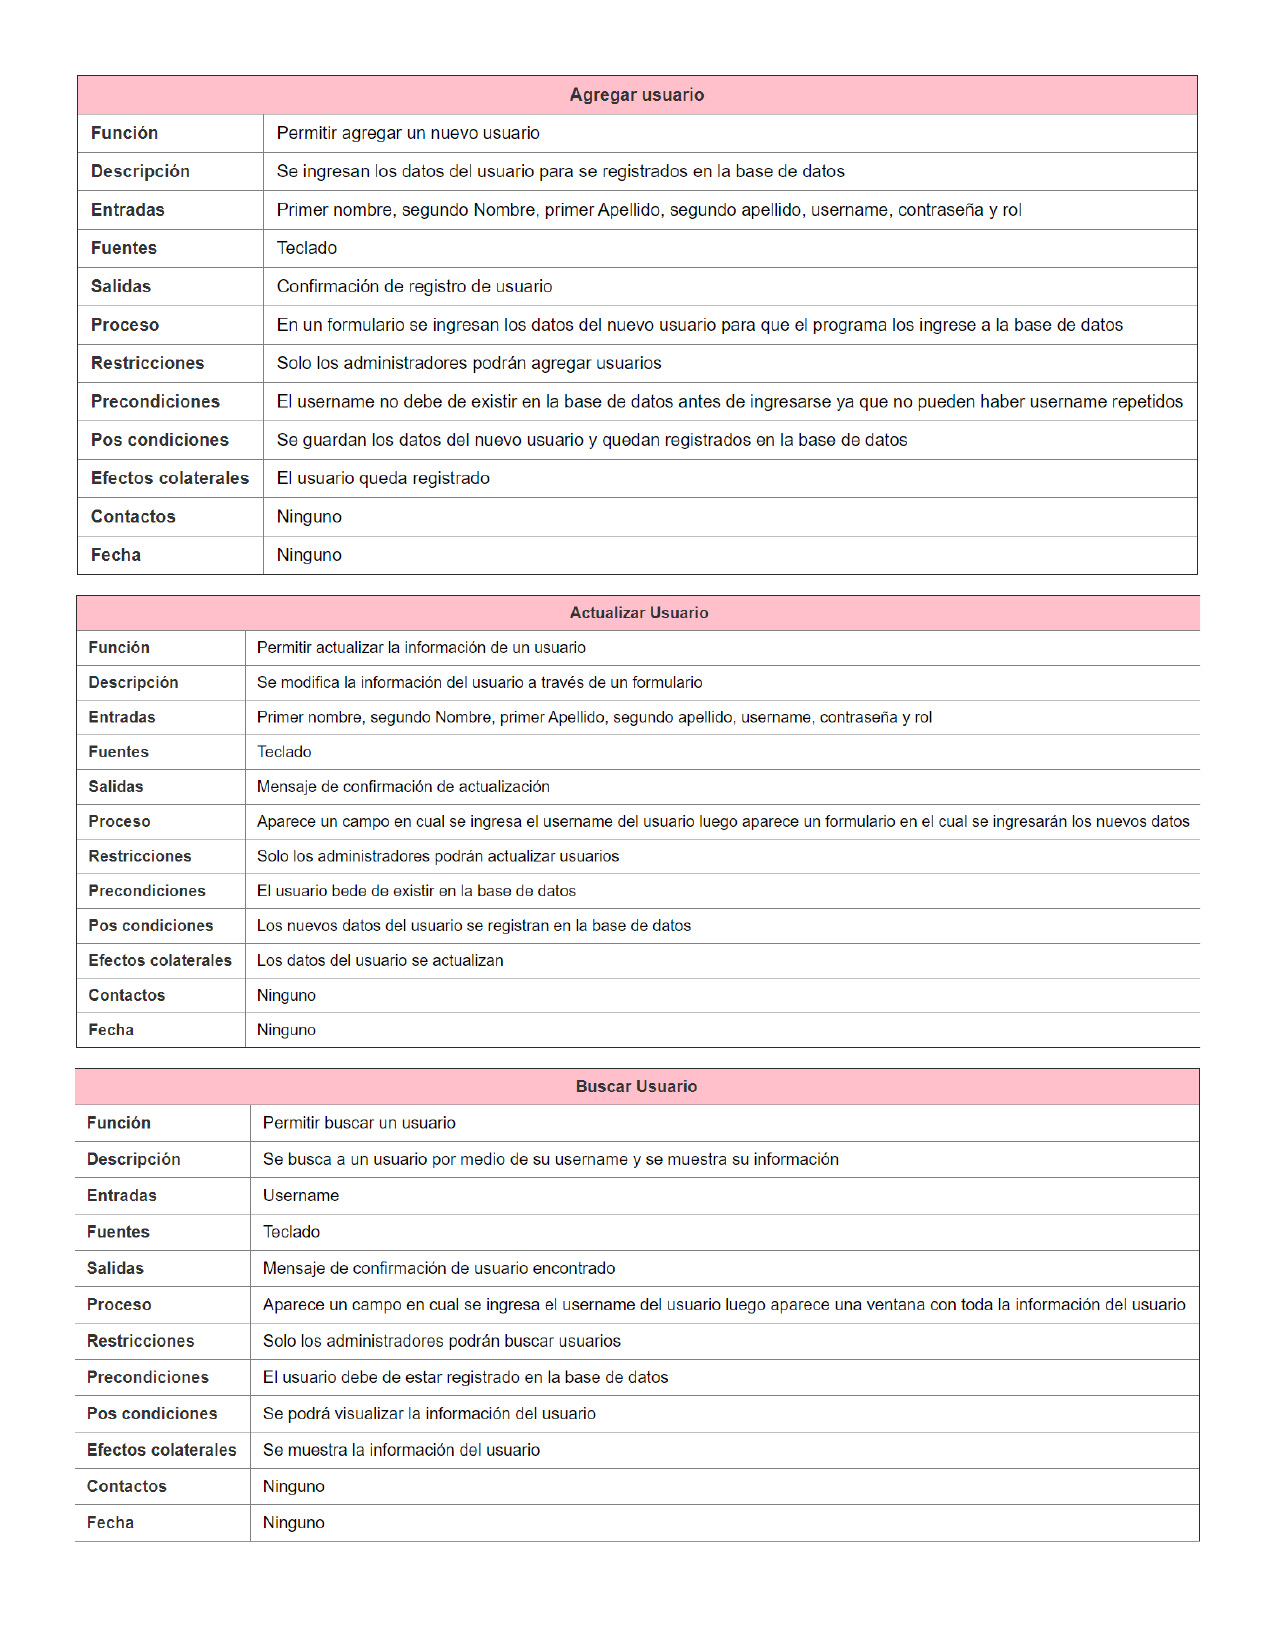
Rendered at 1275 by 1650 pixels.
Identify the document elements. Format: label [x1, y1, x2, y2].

picture [75, 75, 1200, 577]
picture [75, 595, 1200, 1050]
picture [75, 1067, 1200, 1542]
